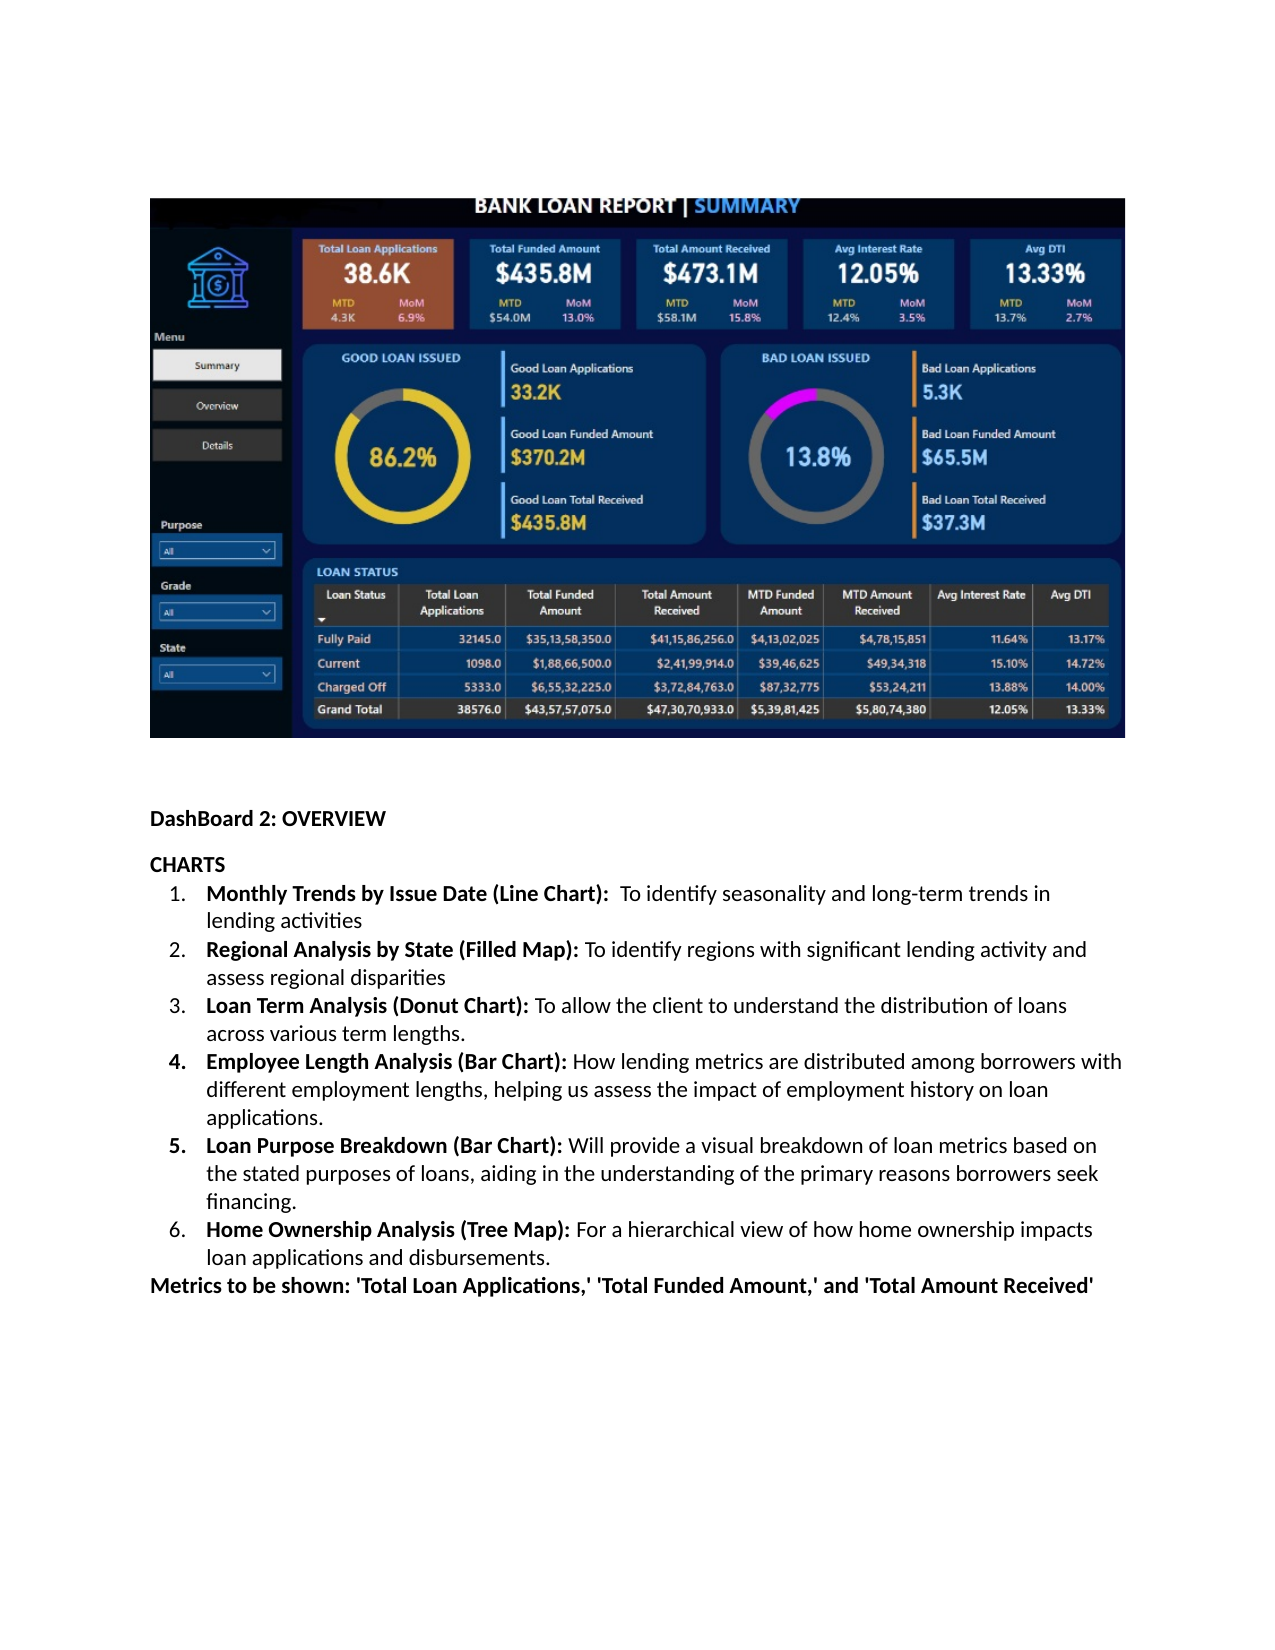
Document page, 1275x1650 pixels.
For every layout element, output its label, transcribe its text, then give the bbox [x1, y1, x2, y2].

list Loan Term Analysis (Donut Chart): To allow the client to understand the distribution of loans across various term lengths. [169, 991, 1125, 1047]
list Home Ownership Analysis (Tree Map): For a hierarchical view of how home ownership impacts loan applications and disbursements. [169, 1215, 1125, 1271]
list Loan Purpose Breakdown (Bar Chart): Will provide a visual breakdown of loan metrics based on the stated purposes of loans, aiding in the understanding of the primary reasons borrowers seek financing. [169, 1131, 1125, 1215]
text DashBoard 2: OVERVIEW [150, 804, 1125, 832]
list Regional Analysis by State (Filled Map): To identify regions with significant lending activity and assess regional disparities [169, 935, 1125, 991]
picture [150, 196, 1125, 738]
text Metrics to be shown: 'Total Loan Applications,' 'Total Funded Amount,' and 'Total Amount Received' [150, 1271, 1125, 1299]
list Monthly Trends by Issue Date (Line Chart): To identify seasonality and long-term trends in lending activities [169, 879, 1125, 935]
list Employee Length Analysis (Bar Chart): How lending metrics are distributed among borrowers with different employment lengths, helping us assess the impact of employment history on loan applications. [169, 1047, 1125, 1131]
text CHARTS [150, 851, 1125, 879]
